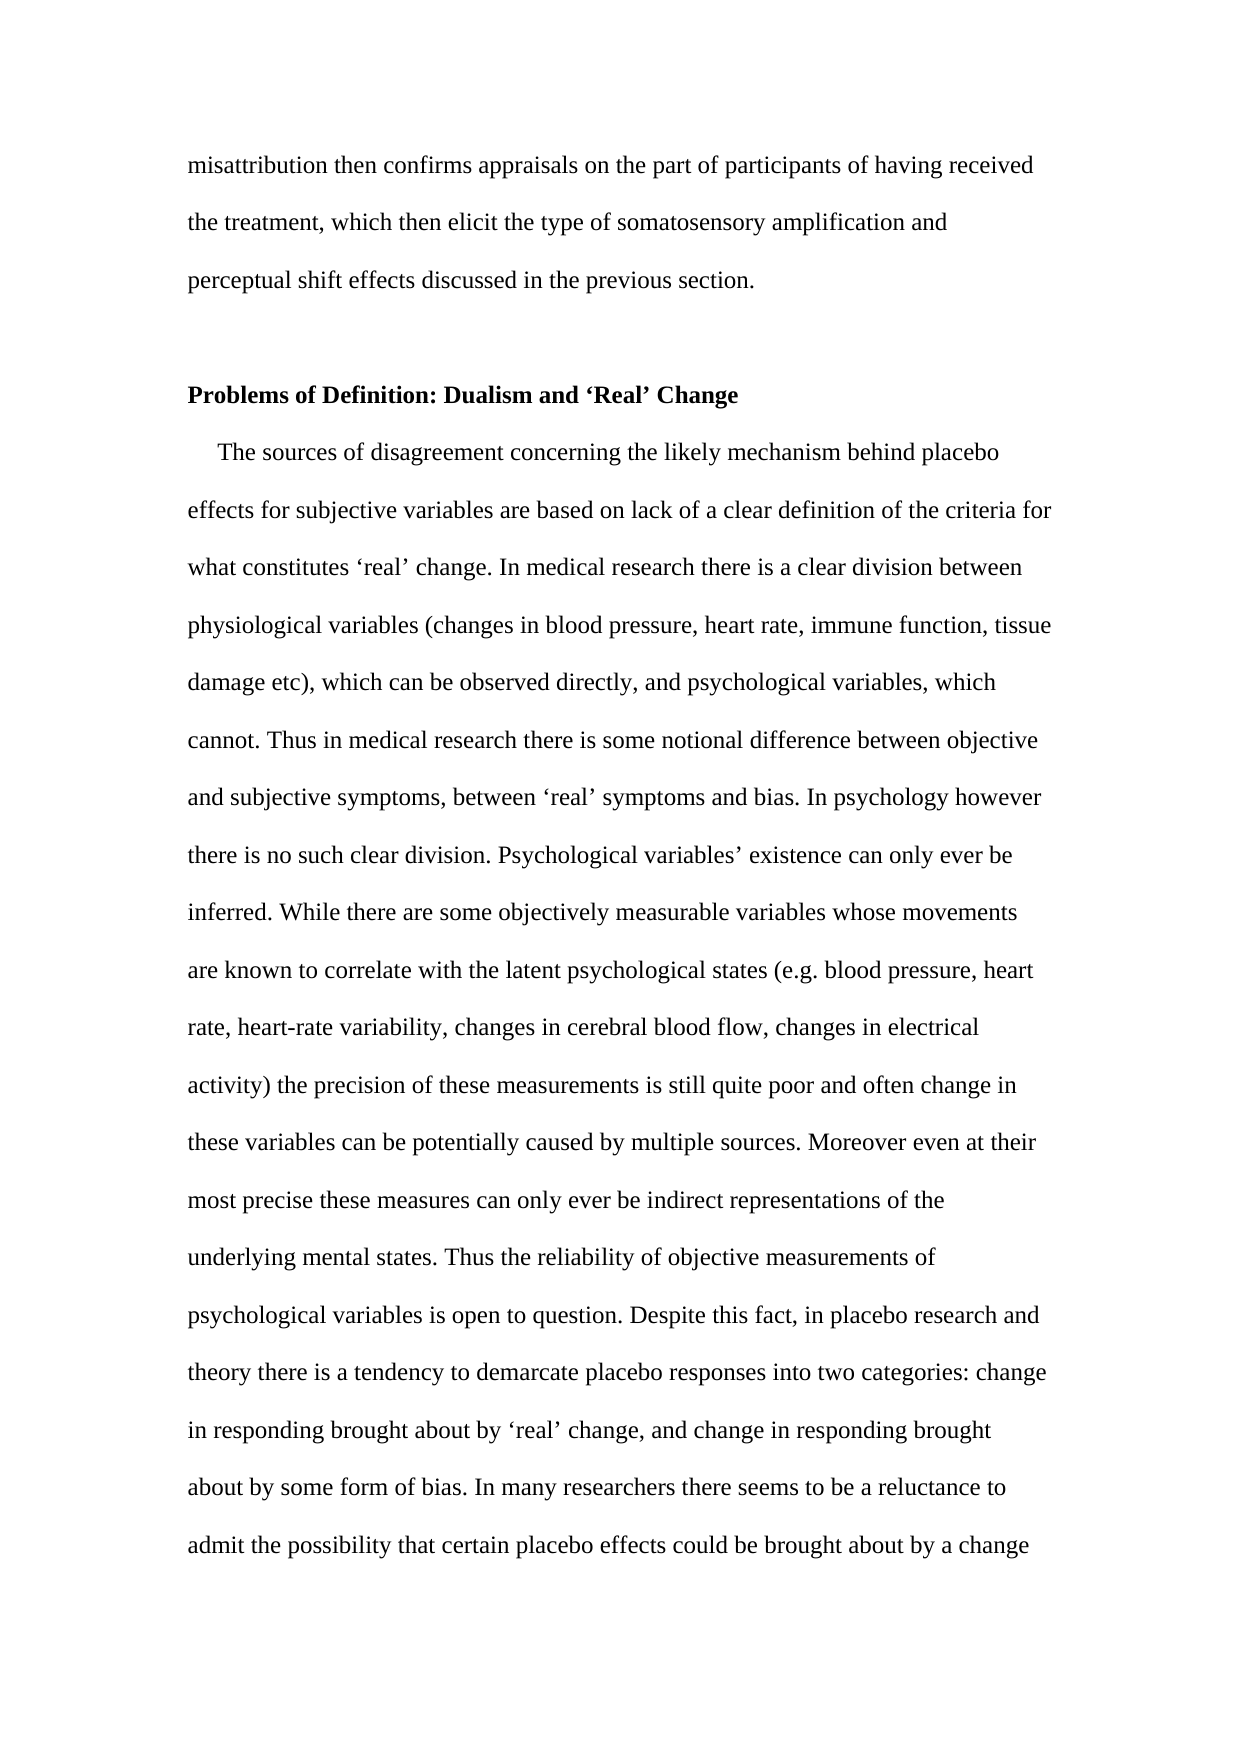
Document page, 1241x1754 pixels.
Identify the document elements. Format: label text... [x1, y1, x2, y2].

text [187, 437, 1053, 1559]
subtitle Problems of Definition: Dualism and ‘Real’ Change [187, 380, 1053, 409]
